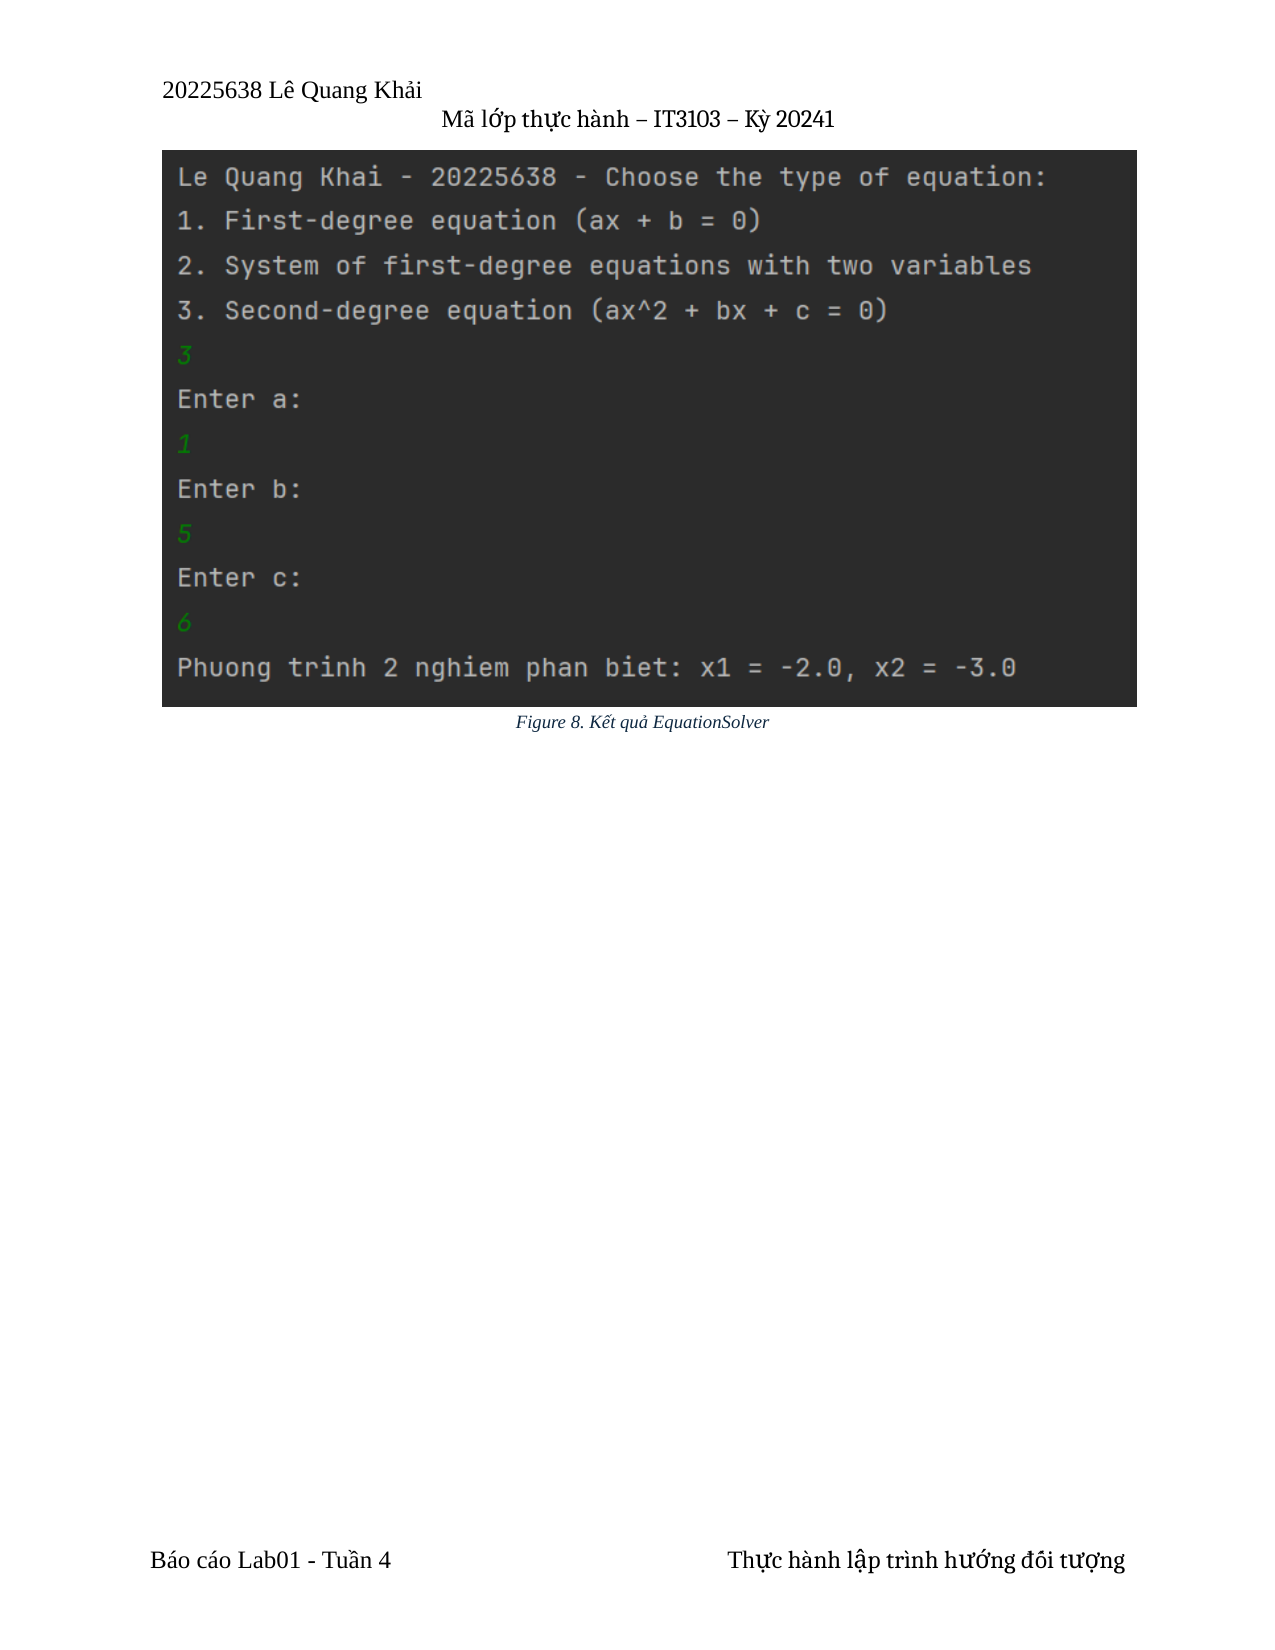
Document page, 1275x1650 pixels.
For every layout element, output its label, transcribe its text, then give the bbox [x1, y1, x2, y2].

picture [162, 150, 1137, 707]
text Figure 8. Kết quả EquationSolver [162, 711, 1125, 733]
